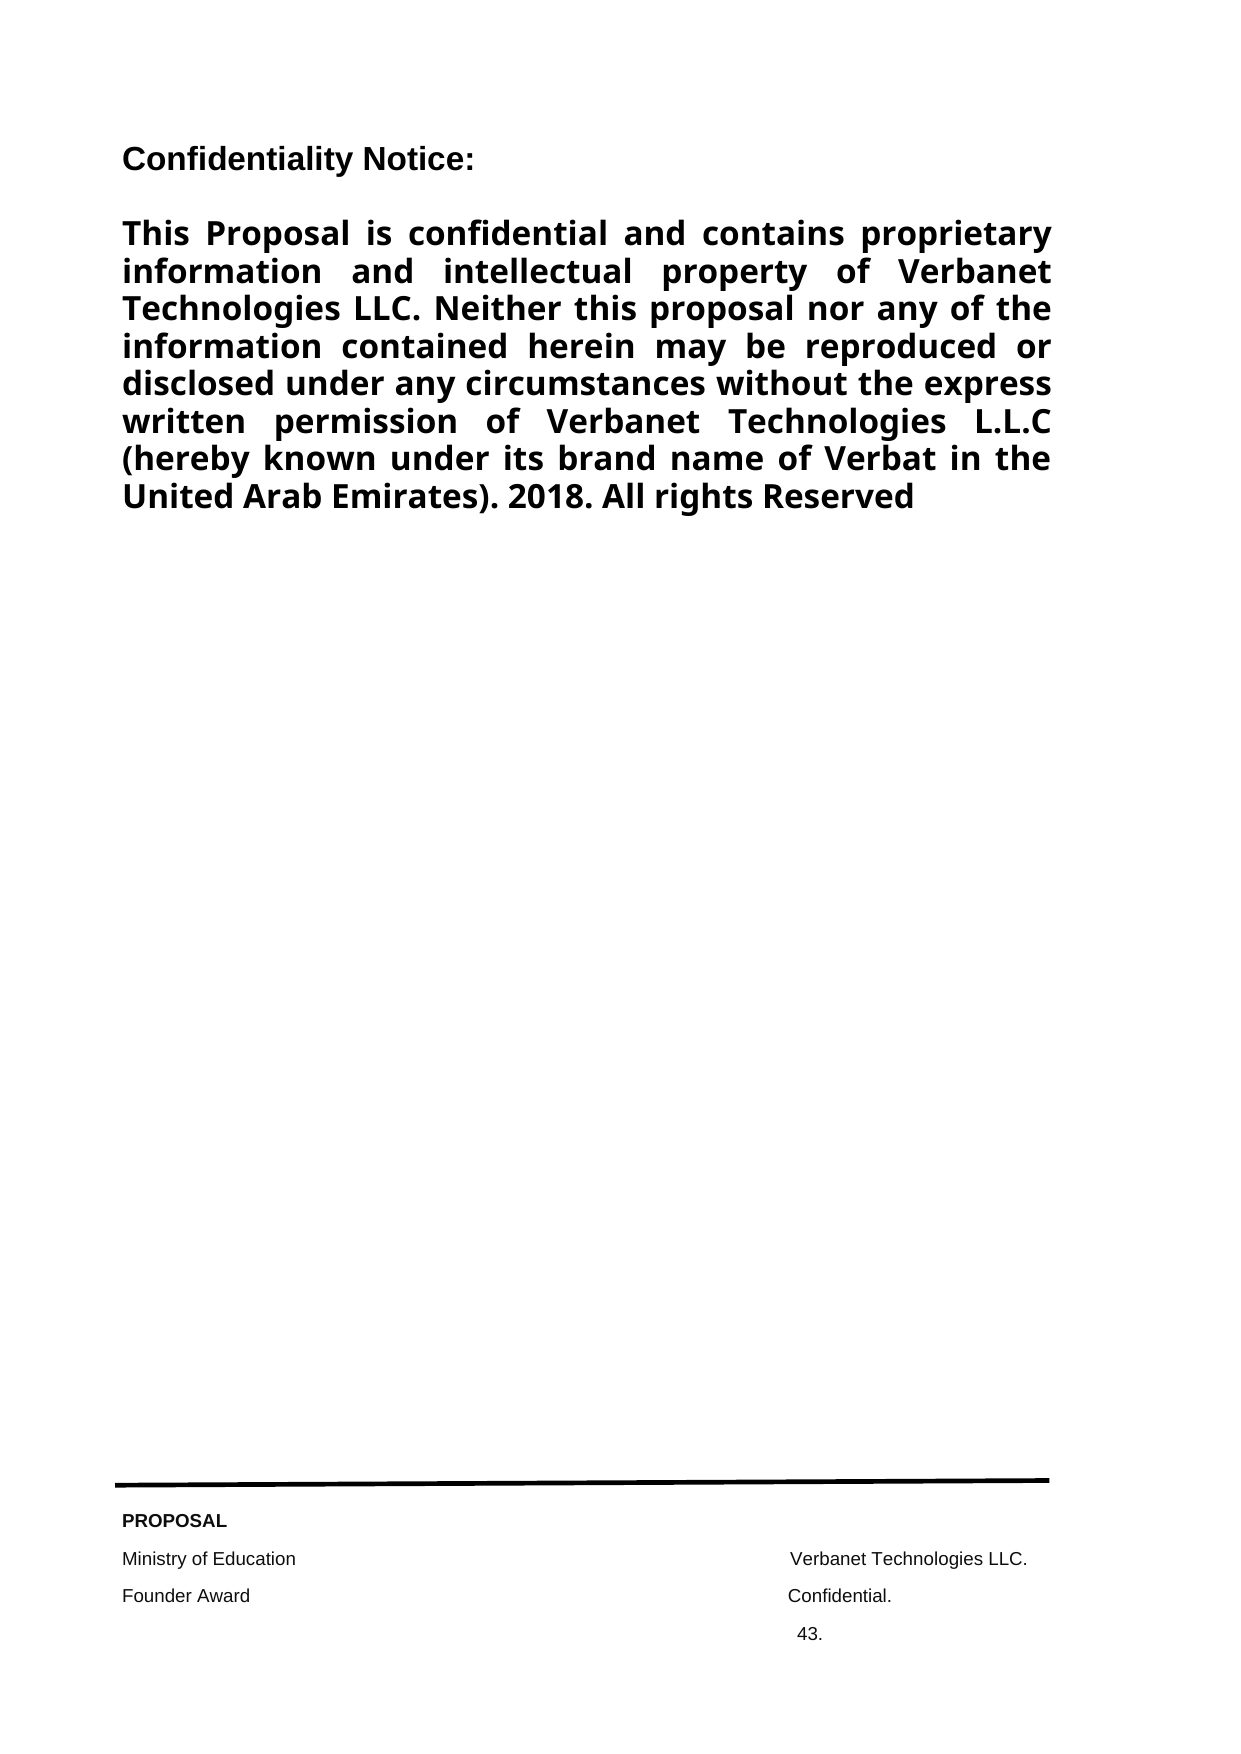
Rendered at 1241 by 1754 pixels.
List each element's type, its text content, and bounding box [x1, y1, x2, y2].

text Conﬁdentiality Notice: [122, 141, 1053, 178]
text This Proposal is conﬁdential and contains proprietary information and intellectual property of Verbanet Technologies LLC. Neither this proposal nor any of the information contained herein may be reproduced or disclosed under any circumstances without the express written permission of Verbanet Technologies L.L.C (hereby known under its brand name of Verbat in the United Arab Emirates). 2018. All rights Reserved [122, 216, 1053, 516]
